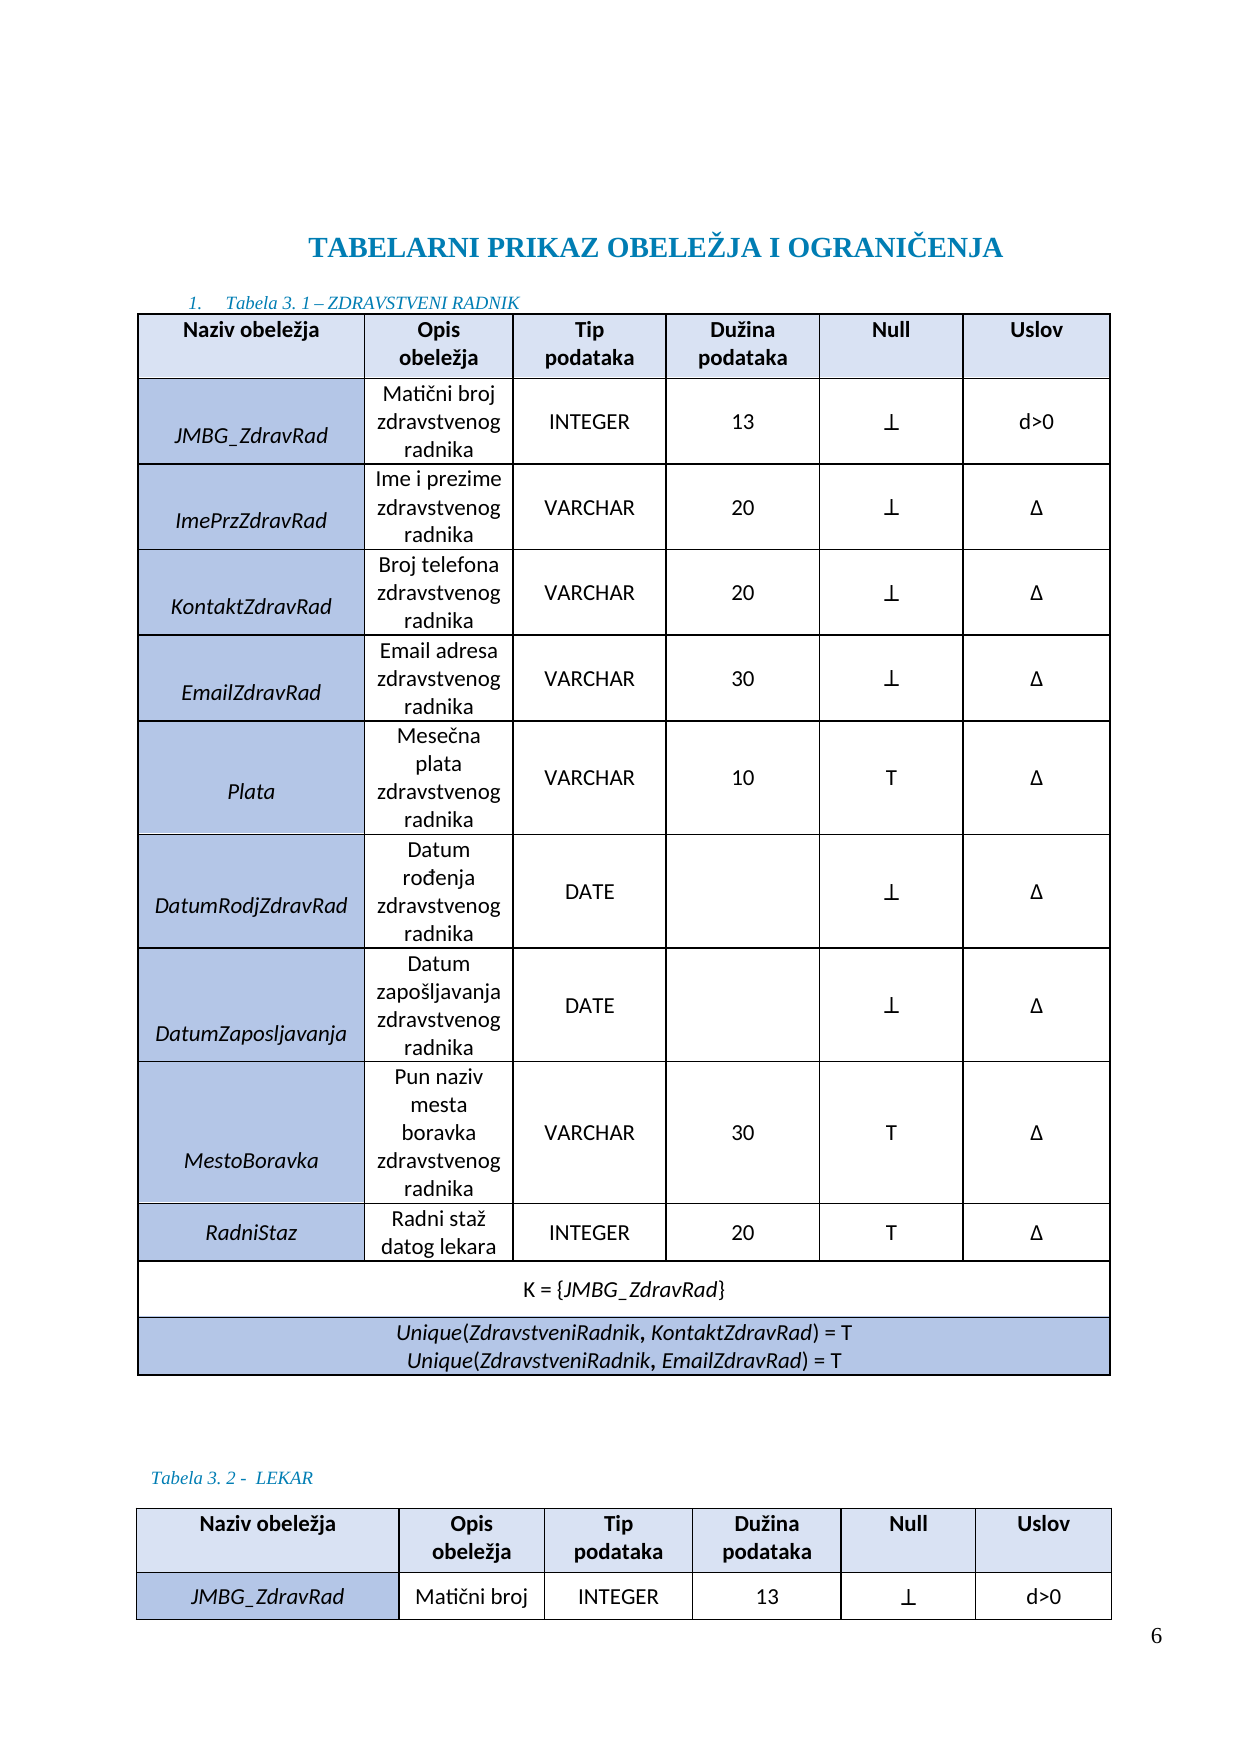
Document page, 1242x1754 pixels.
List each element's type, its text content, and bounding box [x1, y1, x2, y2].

table_cell Δ [964, 465, 1109, 549]
table_cell d>0 [976, 1573, 1111, 1619]
table_cell 20 [667, 465, 819, 549]
table_cell VARCHAR [514, 550, 665, 634]
picture [291, 1474, 297, 1482]
table_cell Pun naziv mesta boravka zdravstvenog radnika [365, 1062, 512, 1202]
table_cell 20 [667, 1204, 819, 1260]
table_cell 10 [667, 722, 819, 833]
table_cell DATE [514, 949, 665, 1061]
table_cell JMBG_ZdravRad [137, 1573, 398, 1619]
table_cell ImePrzZdravRad [139, 465, 364, 549]
table_cell ⊥ [820, 550, 962, 634]
table_header Opis obeležja [365, 315, 512, 377]
table_cell T [820, 1062, 962, 1202]
table_cell INTEGER [514, 379, 665, 463]
table_cell T [820, 1204, 962, 1260]
table_cell ⊥ [820, 465, 962, 549]
table_cell 30 [667, 1062, 819, 1202]
table_cell ⊥ [820, 379, 962, 463]
table_cell [667, 949, 819, 1061]
picture [412, 297, 418, 305]
picture [364, 299, 370, 307]
table_header Naziv obeležja [137, 1509, 398, 1572]
table_header Null [820, 315, 962, 377]
table_cell DatumZaposljavanja [139, 949, 364, 1061]
table_cell T [820, 722, 962, 833]
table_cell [400, 1573, 544, 1619]
table_header Naziv obeležja [139, 315, 364, 377]
table_cell 13 [667, 379, 819, 463]
table_cell K = {JMBG_ZdravRad} [139, 1262, 1109, 1316]
table_cell 30 [667, 636, 819, 720]
table_header Dužina podataka [667, 315, 819, 377]
table_cell Mesečna plata zdravstvenog radnika [365, 722, 512, 833]
table_cell INTEGER [545, 1573, 692, 1619]
table_cell ⊥ [820, 636, 962, 720]
table_cell VARCHAR [514, 1062, 665, 1202]
table_cell Datum zapošljavanja zdravstvenog radnika [365, 949, 512, 1061]
table_cell Plata [139, 722, 364, 833]
table_header Uslov [964, 315, 1109, 377]
table_cell Δ [964, 550, 1109, 634]
table_cell VARCHAR [514, 465, 665, 549]
table_cell ⊥ [820, 835, 962, 947]
table_cell DatumRodjZdravRad [139, 835, 364, 947]
table_cell EmailZdravRad [139, 636, 364, 720]
text 1. Tabela 3. 1 – ZDRAVSTVENI RADNIK [188, 292, 1212, 313]
table_header Tip podataka [514, 315, 665, 377]
table_header Null [842, 1509, 975, 1572]
table_cell Radni staž datog lekara [365, 1204, 512, 1260]
table_cell [667, 835, 819, 947]
table_cell Δ [964, 722, 1109, 833]
subtitle TABELARNI PRIKAZ OBELEŽJA I OGRANIČENJA [307, 230, 1004, 264]
table_header Opis obeležja [400, 1509, 544, 1572]
table_header Tip podataka [545, 1509, 692, 1572]
table_cell Unique(ZdravstveniRadnik, KontaktZdravRad) = T Unique(ZdravstveniRadnik, EmailZdravRad) = T [139, 1318, 1109, 1374]
table_cell Datum rođenja zdravstvenog radnika [365, 835, 512, 947]
table_header Dužina podataka [693, 1509, 840, 1572]
table_cell JMBG_ZdravRad [139, 379, 364, 463]
table_cell RadniStaz [139, 1204, 364, 1260]
table_cell d>0 [964, 379, 1109, 463]
table_cell Δ [964, 1062, 1109, 1202]
picture [462, 298, 470, 309]
table_cell Broj telefona zdravstvenog radnika [365, 550, 512, 634]
table_cell 20 [667, 550, 819, 634]
table_cell MestoBoravka [139, 1062, 364, 1202]
table_cell VARCHAR [514, 722, 665, 833]
table_cell 13 [693, 1573, 840, 1619]
table_cell Δ [964, 949, 1109, 1061]
table_cell Email adresa zdravstvenog radnika [365, 636, 512, 720]
table_cell Δ [964, 835, 1109, 947]
table_cell ⊥ [820, 949, 962, 1061]
picture [381, 297, 387, 305]
table_cell Δ [964, 1204, 1109, 1260]
table_header Uslov [976, 1509, 1111, 1572]
table_cell KontaktZdravRad [139, 550, 364, 634]
text Tabela 3. 2 - LEKAR [151, 1467, 1212, 1488]
table_cell ⊥ [842, 1573, 975, 1619]
table_cell DATE [514, 835, 665, 947]
table_cell Matični broj zdravstvenog radnika [365, 379, 512, 463]
table_cell Ime i prezime zdravstvenog radnika [365, 465, 512, 549]
table_cell Δ [964, 636, 1109, 720]
picture [488, 299, 492, 309]
table_cell VARCHAR [514, 636, 665, 720]
table_cell INTEGER [514, 1204, 665, 1260]
